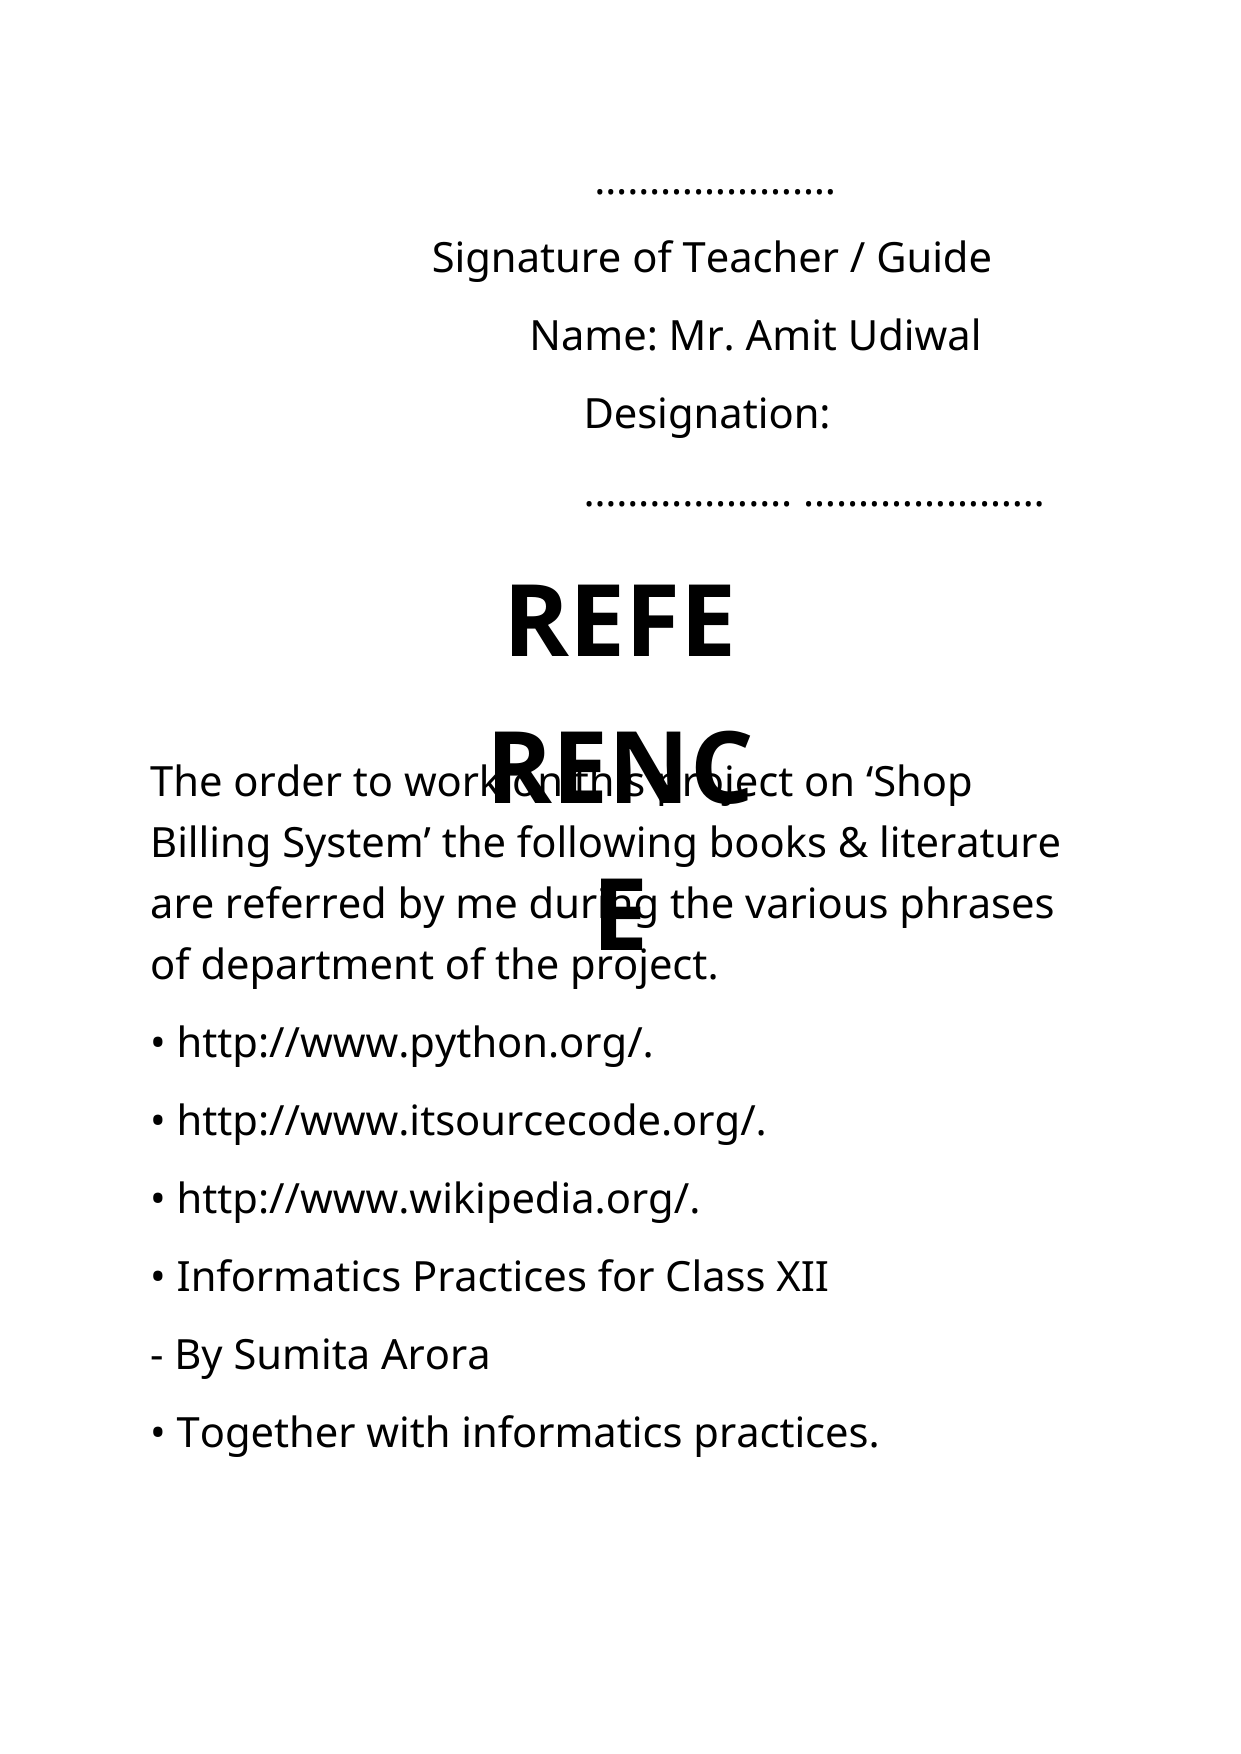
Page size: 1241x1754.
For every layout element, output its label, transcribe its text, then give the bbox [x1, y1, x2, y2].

text • http://www.python.org/. [150, 1013, 1090, 1070]
text • http://www.wikipedia.org/. [150, 1169, 1090, 1226]
text …………………. [150, 150, 1090, 207]
text Signature of Teacher / Guide [150, 228, 1090, 285]
text The order to work on this project on ‘Shop Billing System’ the following books & literature are referred by me during the various phrases of department of the project. [150, 751, 1090, 992]
text • Together with informatics practices. [150, 1403, 1090, 1459]
text - By Sumita Arora [150, 1325, 1090, 1382]
text Name: Mr. Amit Udiwal [150, 306, 1090, 363]
text ………………. ….……………… [150, 462, 1090, 518]
text • Informatics Practices for Class XII [150, 1247, 1090, 1304]
text Designation: [150, 384, 1090, 441]
text • http://www.itsourcecode.org/. [150, 1091, 1090, 1148]
